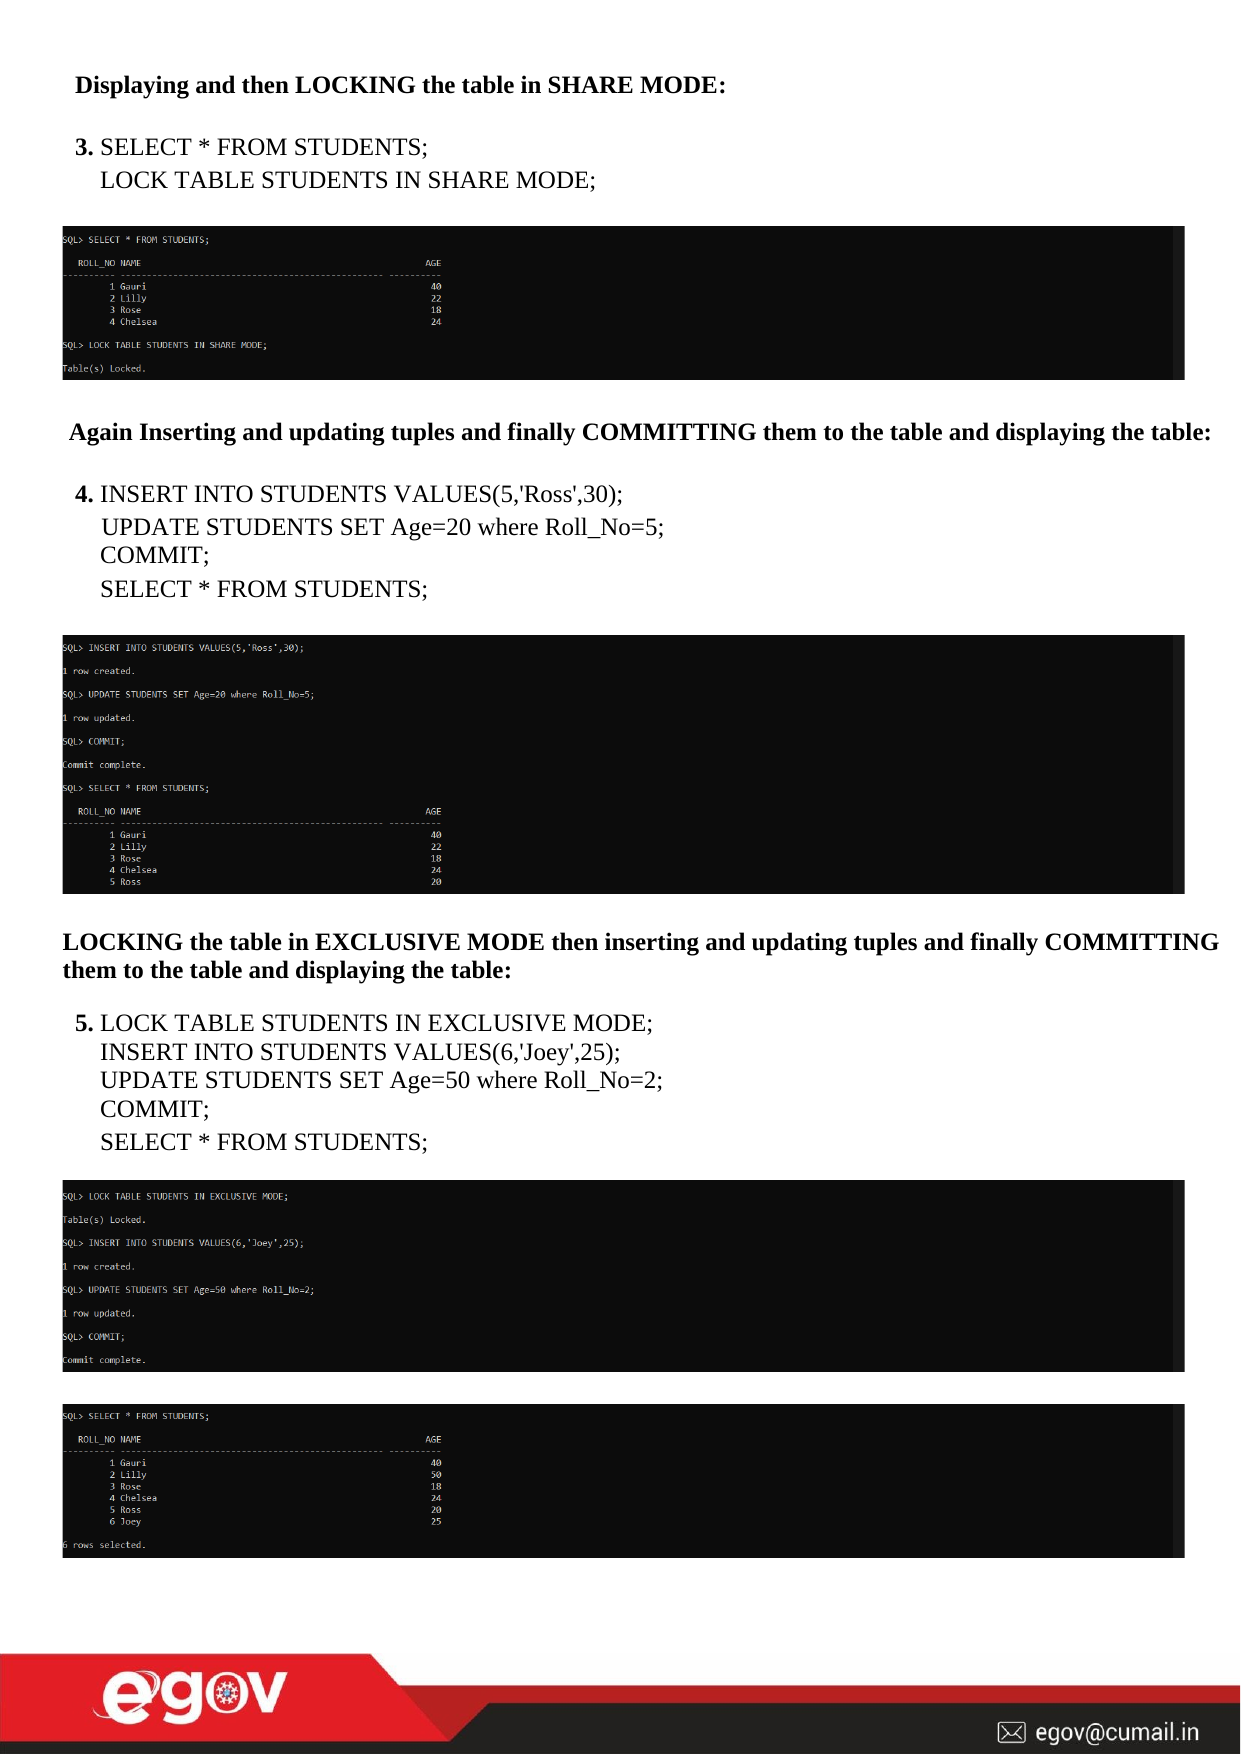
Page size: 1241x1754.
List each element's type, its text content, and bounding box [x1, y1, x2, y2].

text Displaying and then LOCKING the table in SHARE MODE: [62, 70, 1240, 99]
text LOCKING the table in EXCLUSIVE MODE then inserting and updating tuples and finally COMMITTING them to the table and displaying the table: [62, 927, 1240, 984]
list SELECT * FROM STUDENTS; [62, 574, 1240, 602]
list UPDATE STUDENTS SET Age=50 where Roll_No=2; [75, 1066, 1240, 1094]
picture [62, 1404, 1185, 1558]
picture [62, 1180, 1185, 1372]
list UPDATE STUDENTS SET Age=20 where Roll_No=5; [62, 512, 1240, 541]
list Again Inserting and updating tuples and finally COMMITTING them to the table and displaying the table: [62, 417, 1240, 446]
list SELECT * FROM STUDENTS; [62, 1127, 1240, 1156]
list INSERT INTO STUDENTS VALUES(6,'Joey',25); [75, 1037, 1240, 1066]
list COMMIT; [75, 1094, 1240, 1123]
picture [62, 226, 1185, 380]
list LOCK TABLE STUDENTS IN SHARE MODE; [75, 165, 1240, 194]
list INSERT INTO STUDENTS VALUES(5,'Ross',30); [75, 479, 1240, 507]
list SELECT * FROM STUDENTS; [75, 132, 1240, 161]
picture [0, 1653, 1241, 1754]
list COMMIT; [75, 541, 1240, 569]
list LOCK TABLE STUDENTS IN EXCLUSIVE MODE; [75, 1008, 1240, 1037]
picture [62, 635, 1185, 894]
